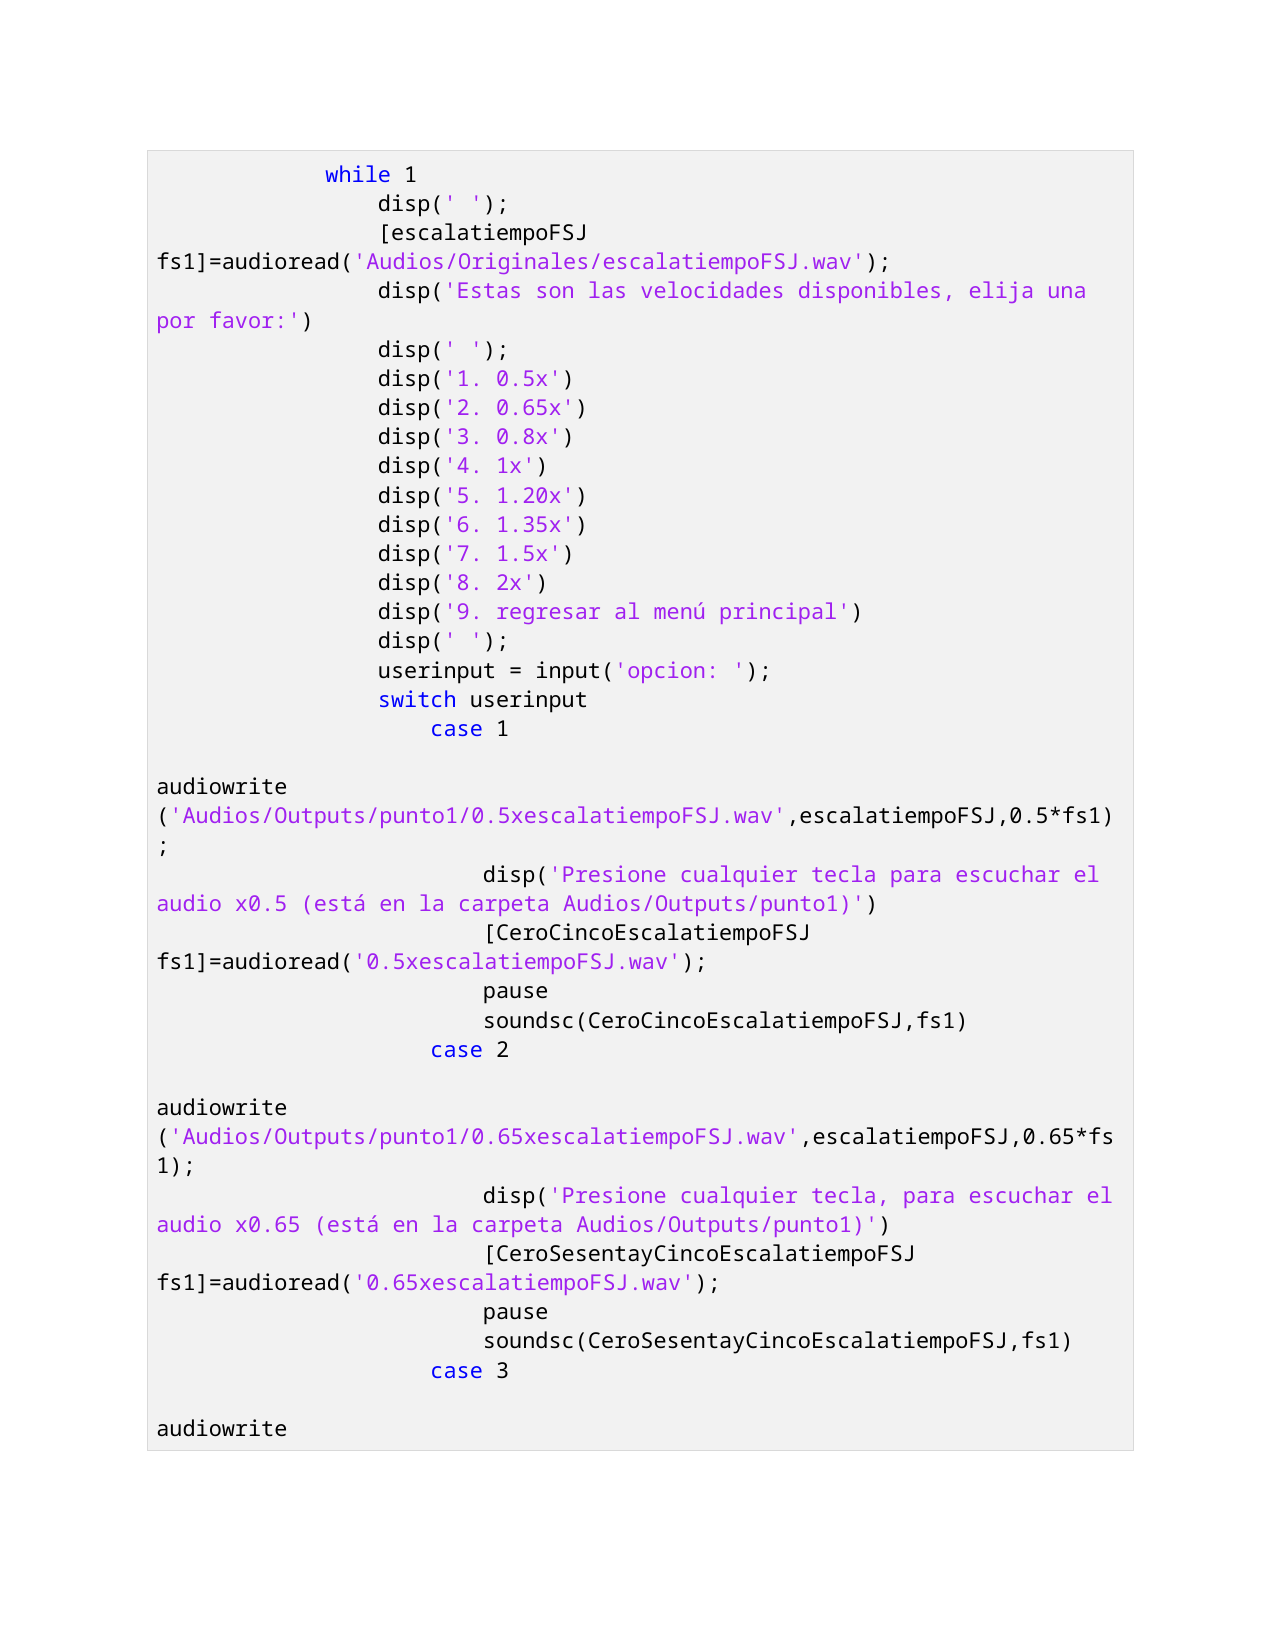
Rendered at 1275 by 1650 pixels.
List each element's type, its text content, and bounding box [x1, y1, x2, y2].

text userinput = input('opcion: '); [148, 646, 1133, 675]
text case 1 [148, 704, 1133, 733]
text disp('2. 0.65x') [148, 383, 1133, 412]
text pause [148, 967, 1133, 996]
text disp(' '); [148, 617, 1133, 646]
text switch userinput [148, 675, 1133, 704]
text soundsc(CeroSesentayCincoEscalatiempoFSJ,fs1) [148, 1317, 1133, 1346]
text disp('6. 1.35x') [148, 500, 1133, 529]
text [148, 1375, 1133, 1450]
text disp('4. 1x') [148, 442, 1133, 471]
text [CeroCincoEscalatiempoFSJ fs1]=audioread('0.5xescalatiempoFSJ.wav'); [148, 908, 1133, 967]
text [CeroSesentayCincoEscalatiempoFSJ fs1]=audioread('0.65xescalatiempoFSJ.wav'); [148, 1229, 1133, 1287]
text pause [148, 1287, 1133, 1317]
text audiowrite('Audios/Outputs/punto1/0.65xescalatiempoFSJ.wav',escalatiempoFSJ,0.65*fs1); [148, 1054, 1133, 1171]
text disp(' '); [148, 179, 1133, 208]
text while 1 [148, 151, 1133, 179]
text [escalatiempoFSJ fs1]=audioread('Audios/Originales/escalatiempoFSJ.wav'); [148, 208, 1133, 267]
text case 2 [148, 1025, 1133, 1054]
text disp('1. 0.5x') [148, 354, 1133, 383]
text disp('9. regresar al menú principal') [148, 587, 1133, 617]
text case 3 [148, 1346, 1133, 1375]
text disp('7. 1.5x') [148, 529, 1133, 558]
text disp('5. 1.20x') [148, 471, 1133, 500]
text disp('3. 0.8x') [148, 412, 1133, 442]
text disp(' '); [148, 325, 1133, 354]
text disp('8. 2x') [148, 558, 1133, 587]
text disp('Presione cualquier tecla, para escuchar el audio x0.65 (está en la carpeta Audios/Outputs/punto1)') [148, 1171, 1133, 1229]
text soundsc(CeroCincoEscalatiempoFSJ,fs1) [148, 996, 1133, 1025]
text disp('Presione cualquier tecla para escuchar el audio x0.5 (está en la carpeta Audios/Outputs/punto1)') [148, 850, 1133, 908]
text audiowrite('Audios/Outputs/punto1/0.5xescalatiempoFSJ.wav',escalatiempoFSJ,0.5*fs1); [148, 733, 1133, 850]
text disp('Estas son las velocidades disponibles, elija una por favor:') [148, 267, 1133, 325]
